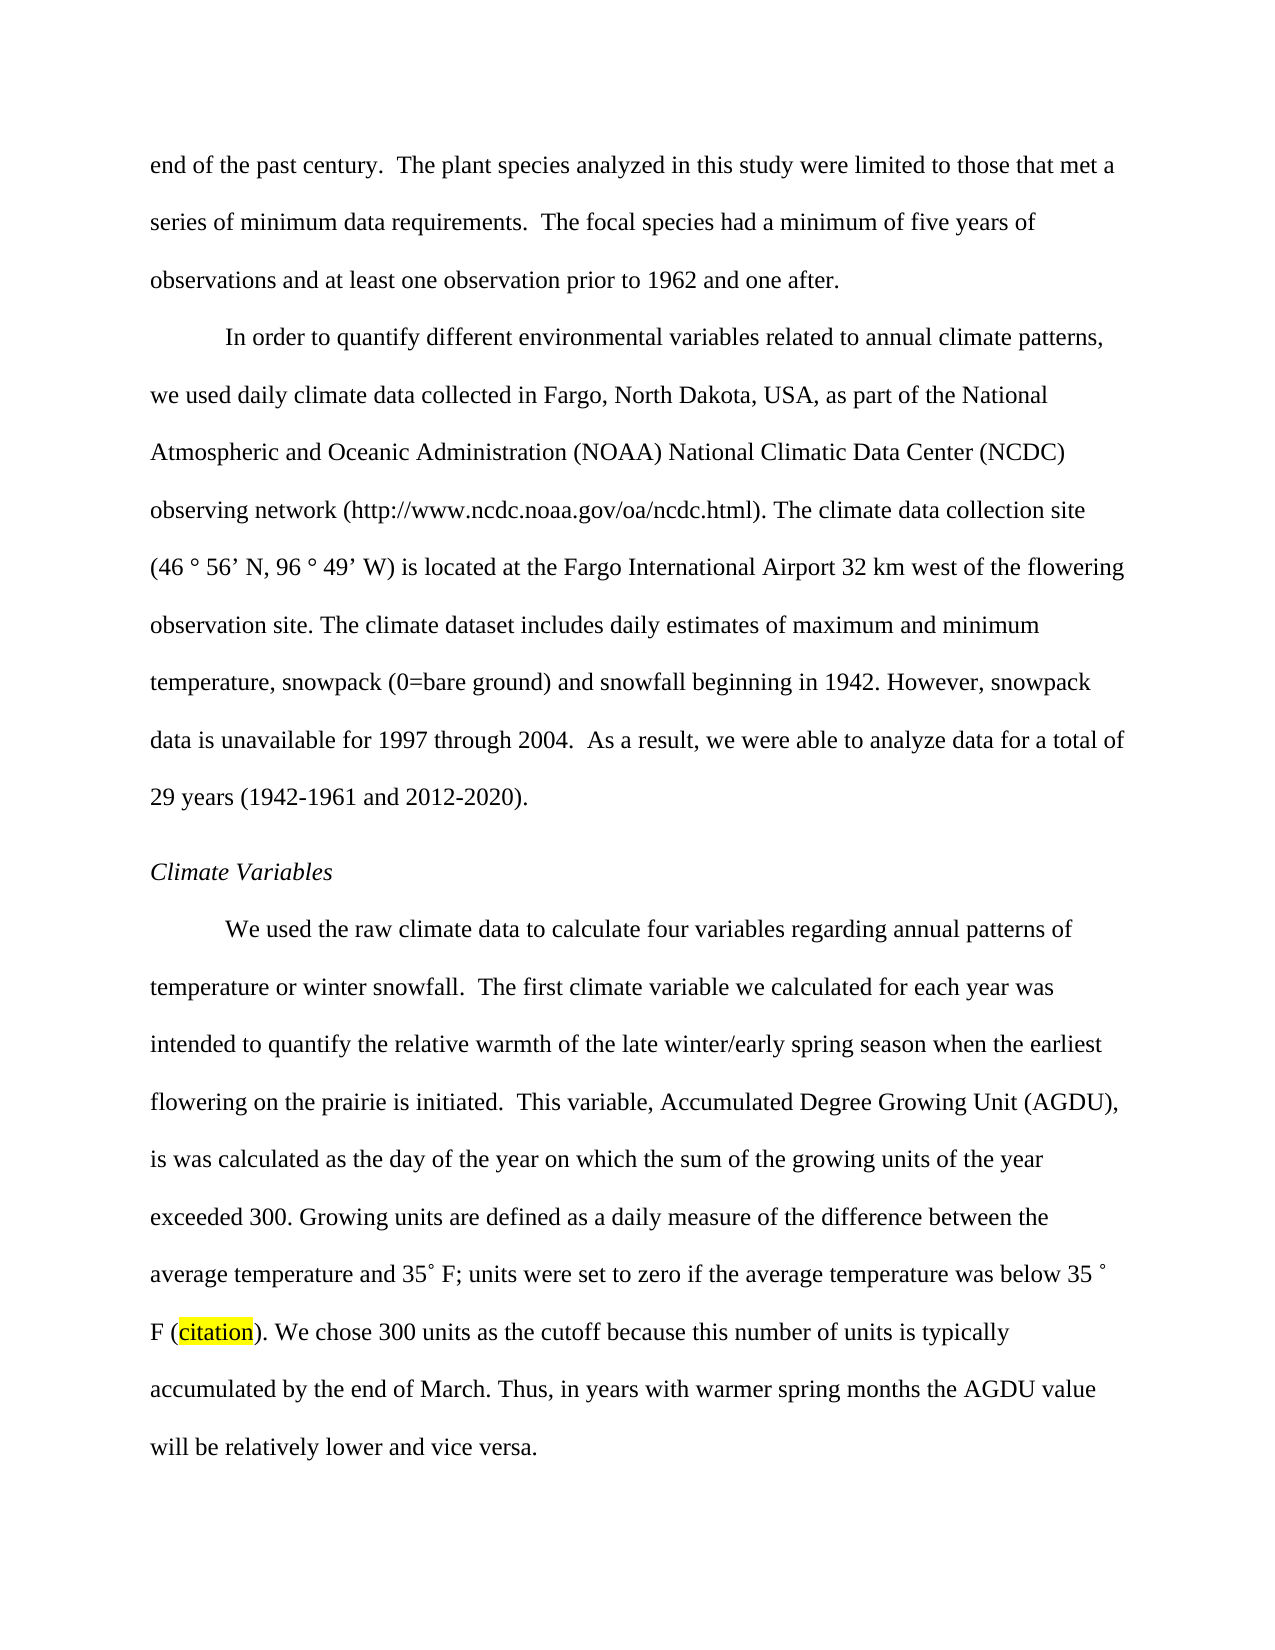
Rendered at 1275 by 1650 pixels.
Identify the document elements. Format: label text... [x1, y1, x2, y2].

text We used the raw climate data to calculate four variables regarding annual patterns of temperature or winter snowfall. The first climate variable we calculated for each year was intended to quantify the relative warmth of the late winter/early spring season when the earliest flowering on the prairie is initiated. This variable, Accumulated Degree Growing Unit (AGDU), is was calculated as the day of the year on which the sum of the growing units of the year exceeded 300. Growing units are defined as a daily measure of the difference between the average temperature and 35˚ F; units were set to zero if the average temperature was below 35 ˚ F (citation). We chose 300 units as the cutoff because this number of units is typically accumulated by the end of March. Thus, in years with warmer spring months the AGDU value will be relatively lower and vice versa. [150, 914, 1125, 1460]
subtitle Climate Variables [150, 857, 1125, 885]
